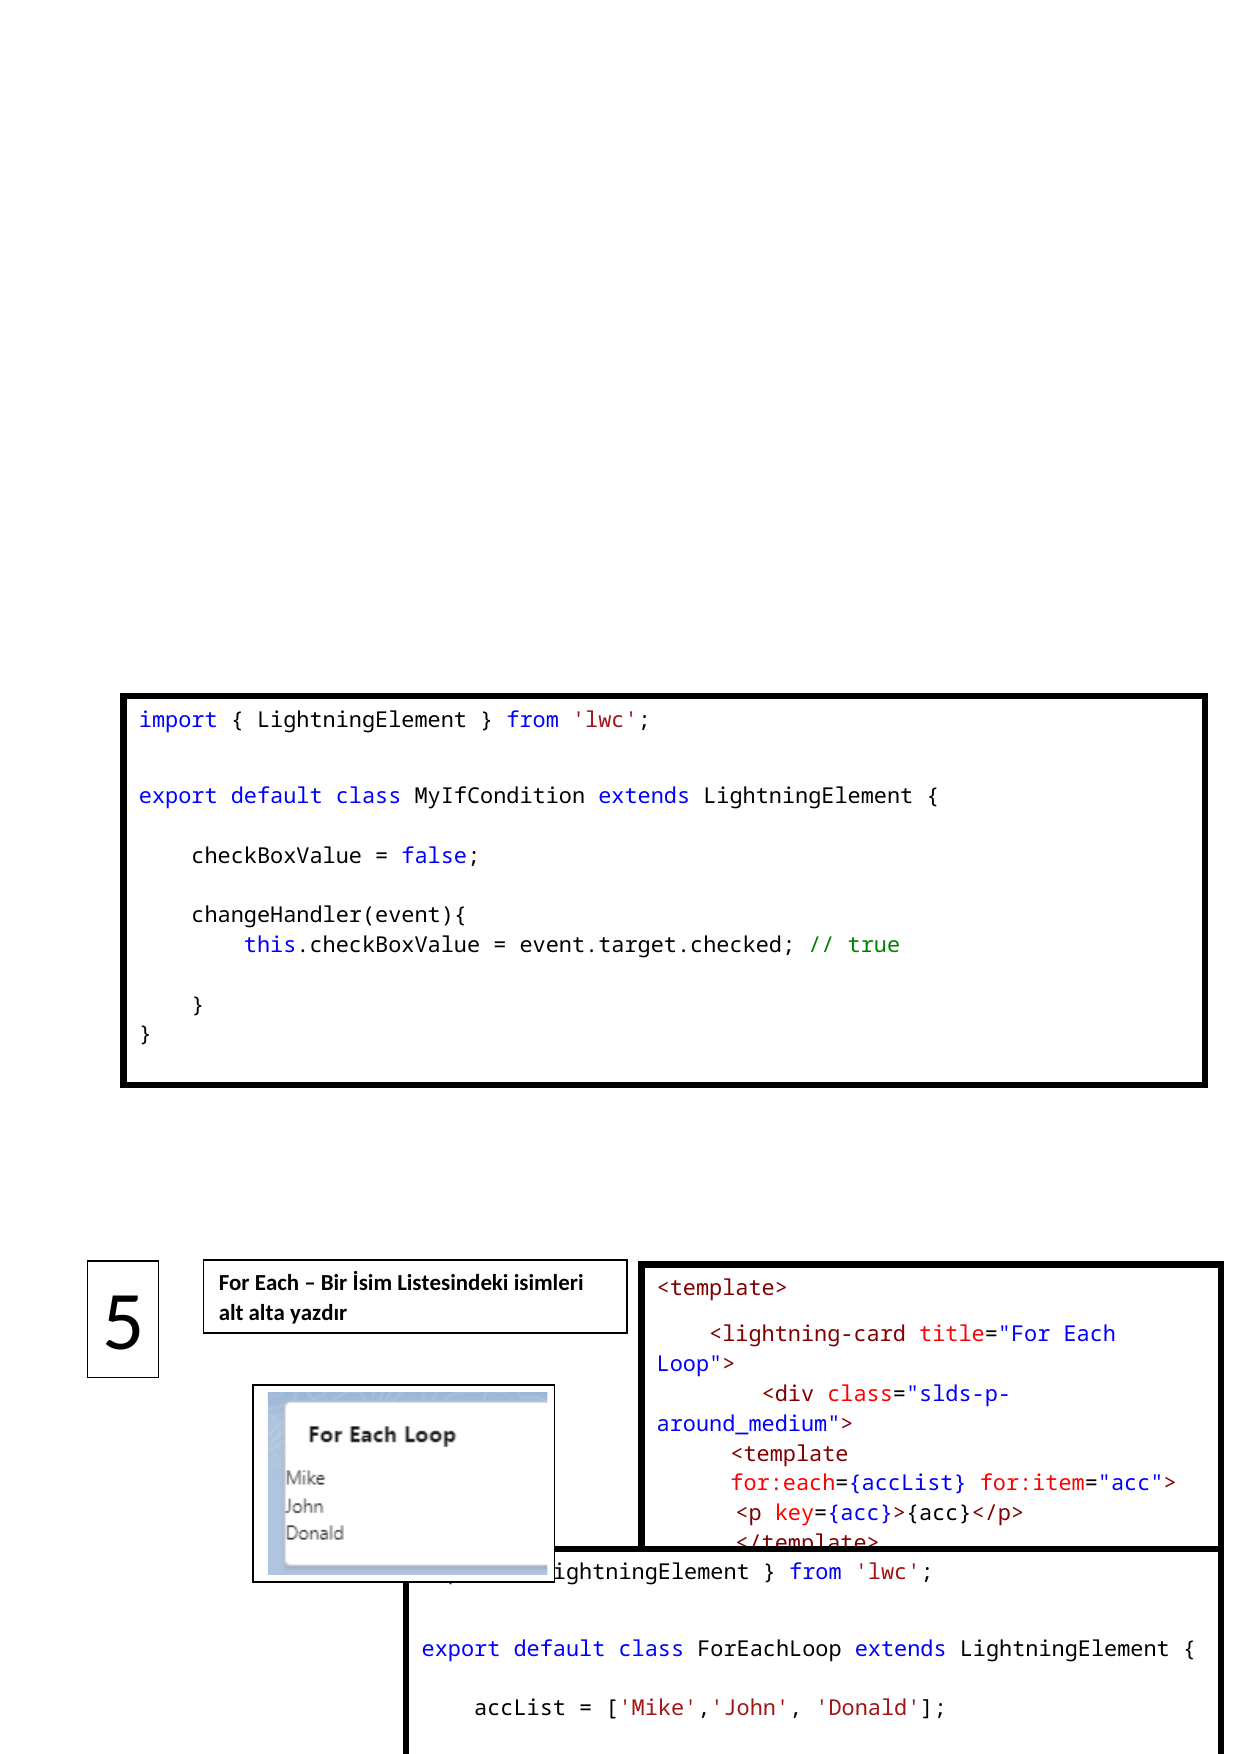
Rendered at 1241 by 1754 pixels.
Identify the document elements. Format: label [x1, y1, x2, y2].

picture [267, 1392, 548, 1575]
